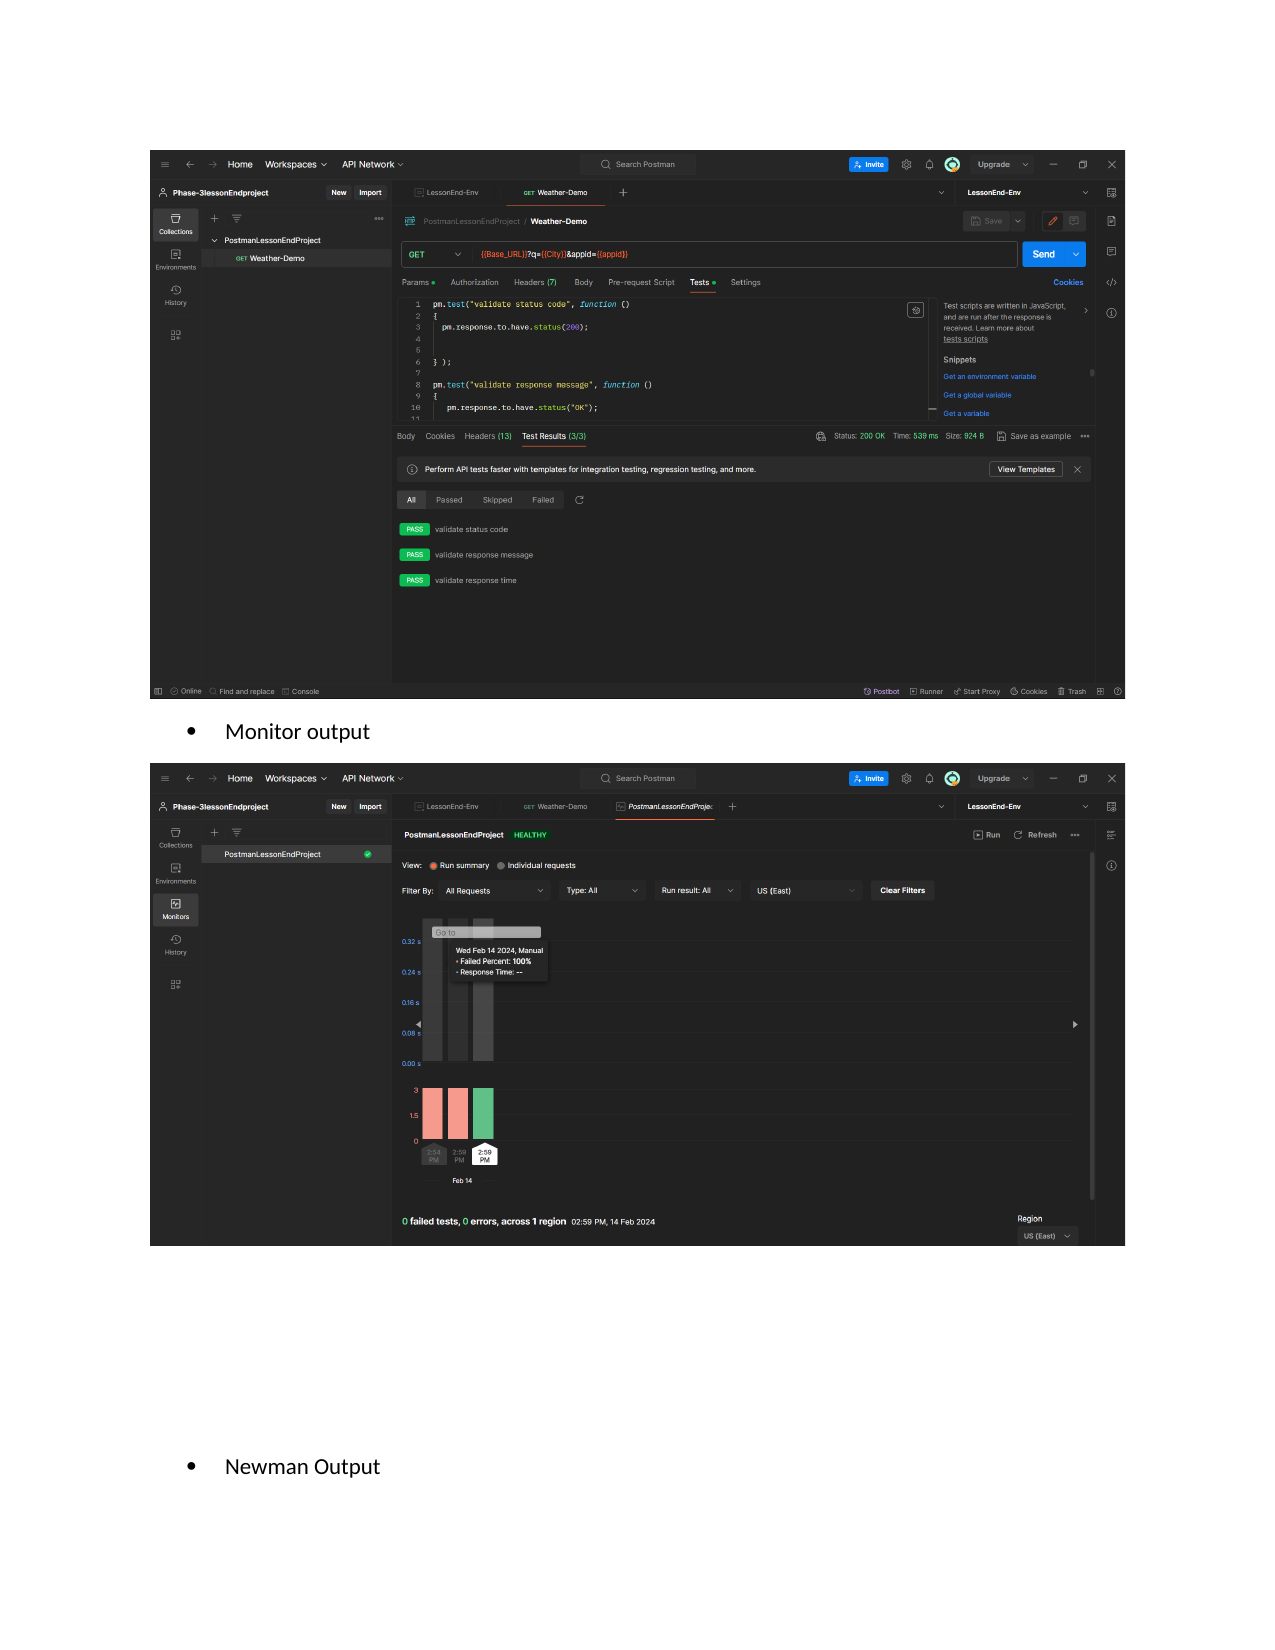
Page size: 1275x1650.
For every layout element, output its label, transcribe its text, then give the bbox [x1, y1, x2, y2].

picture [150, 763, 1125, 1246]
list Monitor output [187, 717, 1125, 745]
list Newman Output [187, 1452, 1125, 1480]
picture [150, 150, 1125, 699]
